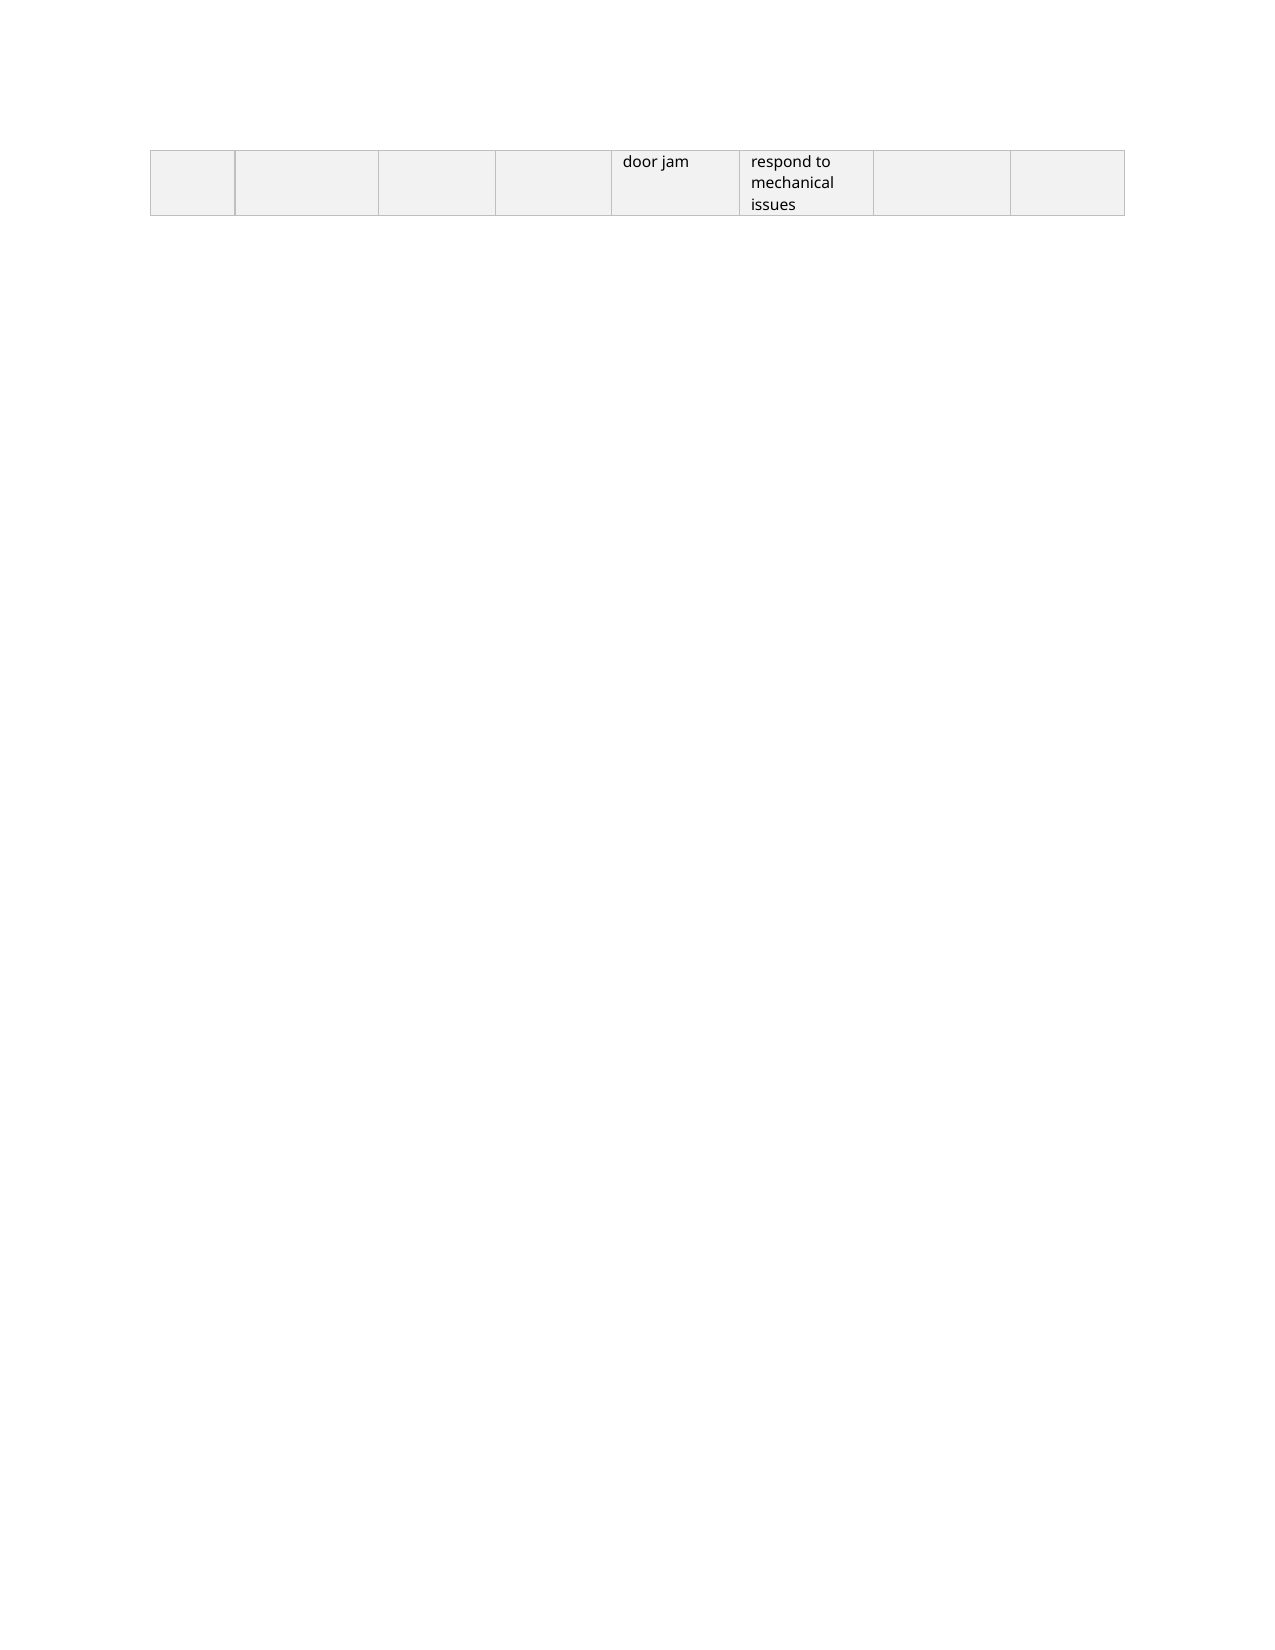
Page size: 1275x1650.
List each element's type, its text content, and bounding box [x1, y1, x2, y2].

table_cell 11 [151, 151, 234, 215]
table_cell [379, 151, 495, 215]
table_cell MainWindow [874, 151, 1010, 215]
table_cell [236, 151, 378, 215]
table_cell Elevator [1011, 151, 1124, 215]
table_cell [496, 151, 611, 215]
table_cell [740, 151, 873, 215]
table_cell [612, 151, 739, 215]
